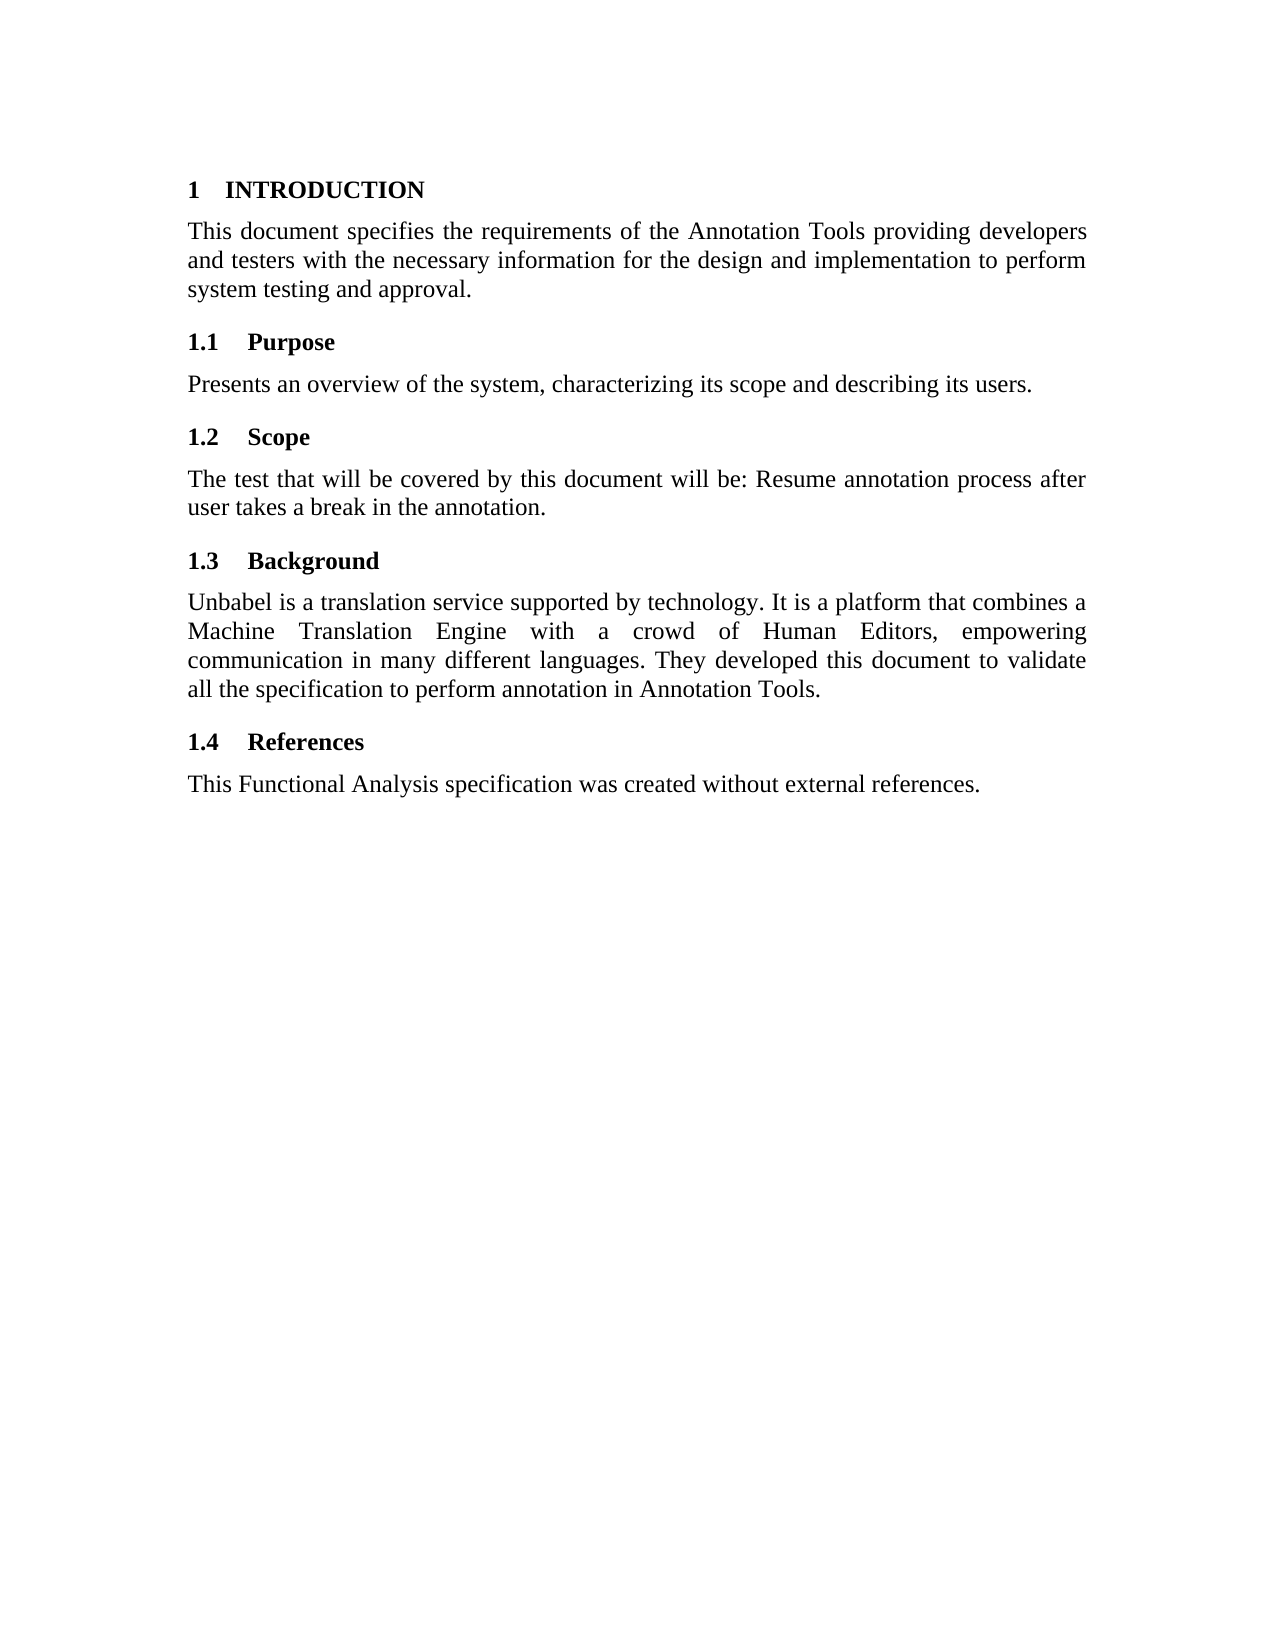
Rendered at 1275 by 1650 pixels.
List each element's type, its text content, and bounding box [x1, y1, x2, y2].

text This document specifies the requirements of the Annotation Tools providing developers and testers with the necessary information for the design and implementation to perform system testing and approval. [187, 216, 1087, 302]
subtitle Background [187, 546, 1087, 575]
text Unbabel is a translation service supported by technology. It is a platform that combines a Machine Translation Engine with a crowd of Human Editors, empowering communication in many different languages. They developed this document to validate all the specification to perform annotation in Annotation Tools. [187, 587, 1087, 702]
subtitle Scope [187, 422, 1087, 451]
text Presents an overview of the system, characterizing its scope and describing its users. [187, 369, 1087, 397]
subtitle References [187, 727, 1087, 756]
text This Functional Analysis specification was created without external references. [187, 769, 1087, 797]
list INTRODUCTION [187, 175, 1087, 204]
subtitle Purpose [187, 327, 1087, 356]
text The test that will be covered by this document will be: Resume annotation process after user takes a break in the annotation. [187, 464, 1087, 521]
